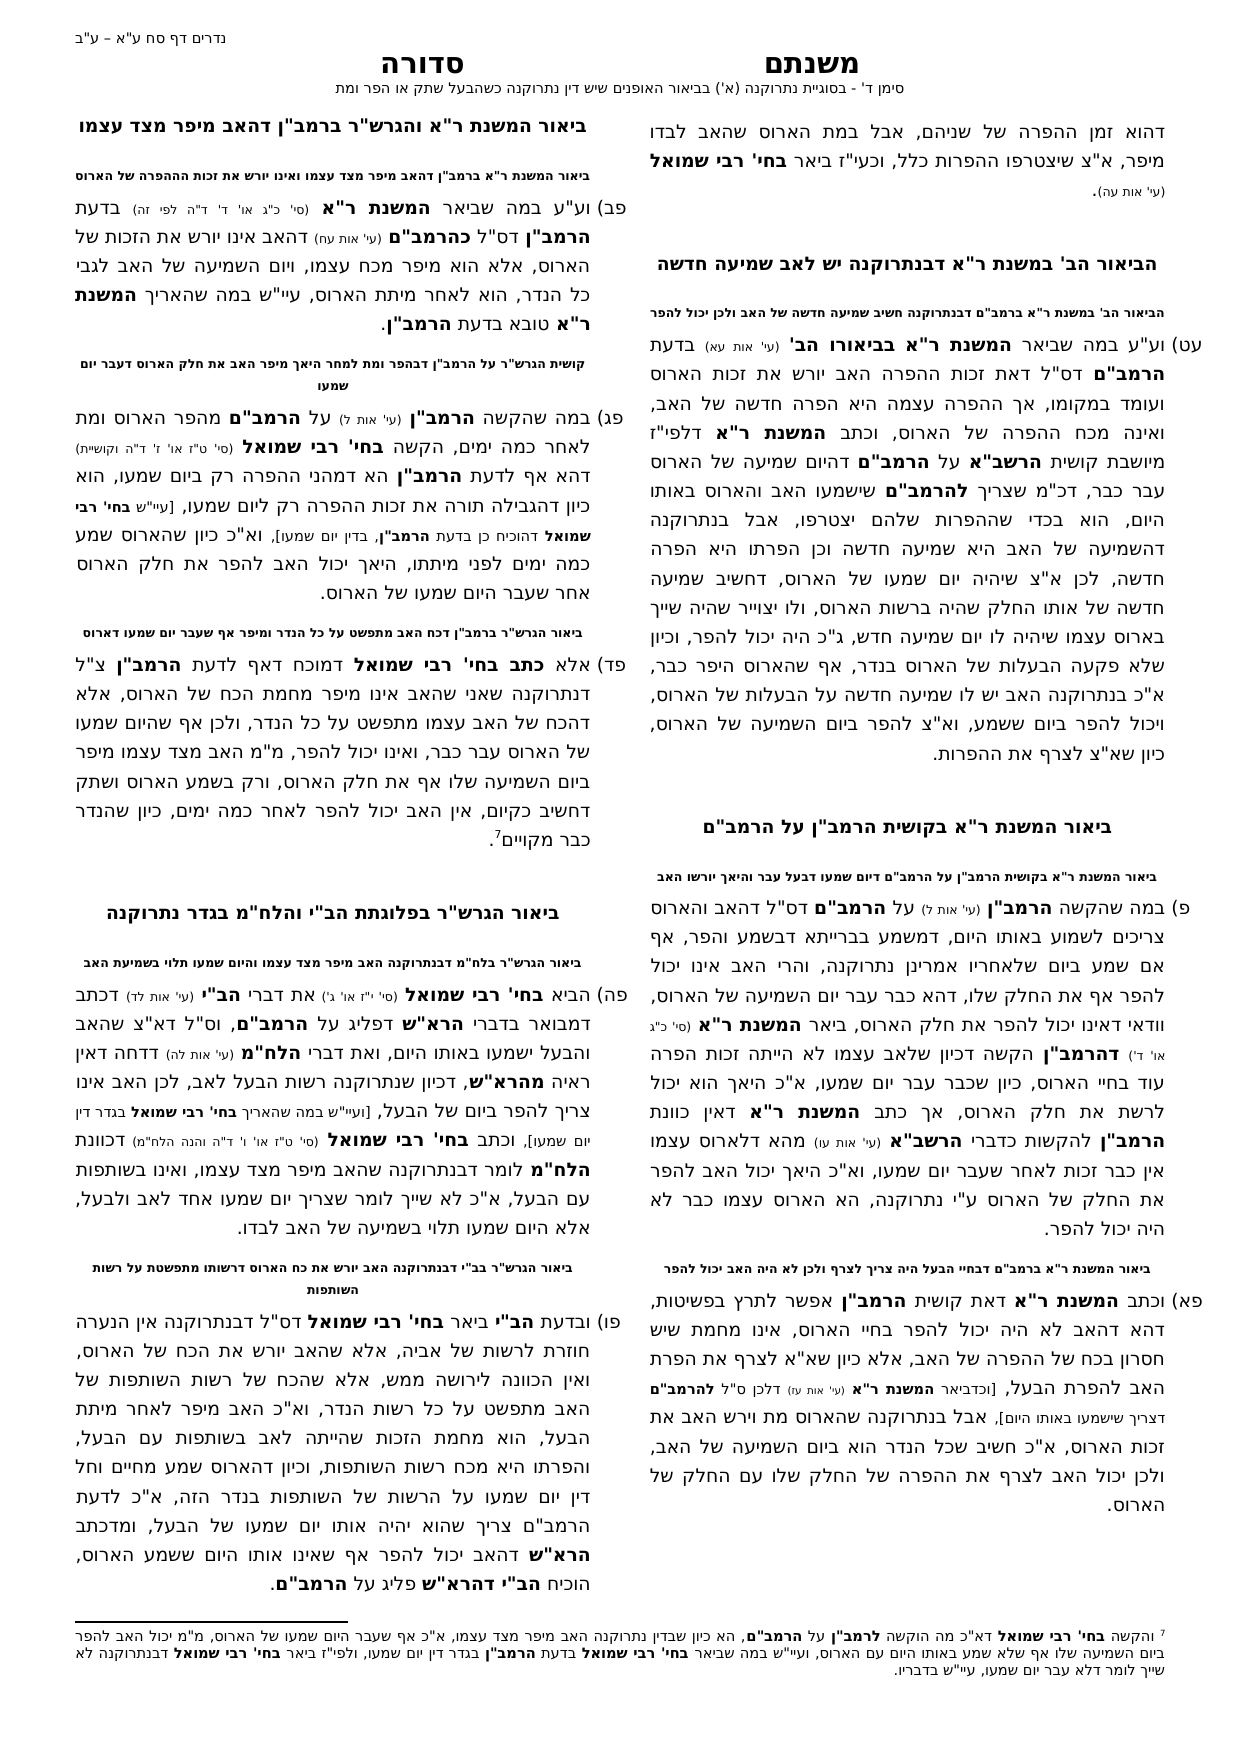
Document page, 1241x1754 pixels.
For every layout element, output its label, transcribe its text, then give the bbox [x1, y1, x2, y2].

subtitle ביאור הגרש"ר בפלוגתת הב"י והלח"מ בגדר נתרוקנה [75, 902, 591, 924]
text ביאור המשנת ר"א בקושית הרמב"ן על הרמב"ם דיום שמעו דבעל עבר והיאך יורשו האב [649, 869, 1165, 884]
text ביאור הגרש"ר בלח"מ דבנתרוקנה האב מיפר מצד עצמו והיום שמעו תלוי בשמיעת האב [75, 956, 591, 970]
text וע"ע במה שביאר המשנת ר"א בביאורו הב' (עי' אות ‎עא) בדעת הרמב"ם דס"ל דאת זכות ההפרה האב יורש את זכות הארוס ועומד במקומו, אך ההפרה עצמה היא הפרה חדשה של האב, ואינה מכח ההפרה של הארוס, וכתב המשנת ר"א דלפי"ז מיושבת קושית הרשב"א על הרמב"ם דהיום שמיעה של הארוס עבר כבר, דכ"מ שצריך להרמב"ם שישמעו האב והארוס באותו היום, הוא בכדי שההפרות שלהם יצטרפו, אבל בנתרוקנה דהשמיעה של האב היא שמיעה חדשה וכן הפרתו היא הפרה חדשה, לכן א"צ שיהיה יום שמעו של הארוס, דחשיב שמיעה חדשה של אותו החלק שהיה ברשות הארוס, ולו יצוייר שהיה שייך בארוס עצמו שיהיה לו יום שמיעה חדש, ג"כ היה יכול להפר, וכיון שלא פקעה הבעלות של הארוס בנדר, אף שהארוס היפר כבר, א"כ בנתרוקנה האב יש לו שמיעה חדשה על הבעלות של הארוס, ויכול להפר ביום ששמע, וא"צ להפר ביום השמיעה של הארוס, כיון שא"צ לצרף את ההפרות. [649, 328, 1165, 766]
text הביאור הב' במשנת ר"א ברמב"ם דבנתרוקנה חשיב שמיעה חדשה של האב ולכן יכול להפר [649, 306, 1165, 321]
text ביאור המשנת ר"א ברמב"ן דהאב מיפר מצד עצמו ואינו יורש את זכות הההפרה של הארוס [75, 169, 591, 183]
text הביא בחי' רבי שמואל (סי' י"ז או' ג') את דברי הב"י (עי' אות ‎לד) דכתב דמבואר בדברי הרא"ש דפליג על הרמב"ם, וס"ל דא"צ שהאב והבעל ישמעו באותו היום, ואת דברי הלח"מ (עי' אות ‎לה) דדחה דאין ראיה מהרא"ש, דכיון שנתרוקנה רשות הבעל לאב, לכן האב אינו צריך להפר ביום של הבעל, [ועיי"ש במה שהאריך בחי' רבי שמואל בגדר דין יום שמעו], וכתב בחי' רבי שמואל (סי' ט"ז או' ו' ד"ה והנה הלח"מ) דכוונת הלח"מ לומר דבנתרוקנה שהאב מיפר מצד עצמו, ואינו בשותפות עם הבעל, א"כ לא שייך לומר שצריך יום שמעו אחד לאב ולבעל, אלא היום שמעו תלוי בשמיעה של האב לבדו. [75, 978, 591, 1240]
text וע"ע במה שביאר המשנת ר"א (סי' כ"ג או' ד' ד"ה לפי זה) בדעת הרמב"ן דס"ל כהרמב"ם (עי' אות ‎עח) דהאב אינו יורש את הזכות של הארוס, אלא הוא מיפר מכח עצמו, ויום השמיעה של האב לגבי כל הנדר, הוא לאחר מיתת הארוס, עיי"ש במה שהאריך המשנת ר"א טובא בדעת הרמב"ן. [75, 191, 591, 337]
text קושית הגרש"ר על הרמב"ן דבהפר ומת למחר היאך מיפר האב את חלק הארוס דעבר יום שמעו [75, 357, 591, 394]
text ביאור המשנת ר"א ברמב"ם דבחיי הבעל היה צריך לצרף ולכן לא היה האב יכול להפר [649, 1262, 1165, 1277]
text ביאור הגרש"ר ברמב"ן דכח האב מתפשט על כל הנדר ומיפר אף שעבר יום שמעו דארוס [75, 626, 591, 641]
text במה שהקשה הרמב"ן (עי' אות ‎ל) על הרמב"ם דס"ל דהאב והארוס צריכים לשמוע באותו היום, דמשמע בברייתא דבשמע והפר, אף אם שמע ביום שלאחריו אמרינן נתרוקנה, והרי האב אינו יכול להפר אף את החלק שלו, דהא כבר עבר יום השמיעה של הארוס, וודאי דאינו יכול להפר את חלק הארוס, ביאר המשנת ר"א (סי' כ"ג או' ד') דהרמב"ן הקשה דכיון שלאב עצמו לא הייתה זכות הפרה עוד בחיי הארוס, כיון שכבר עבר יום שמעו, א"כ היאך הוא יכול לרשת את חלק הארוס, אך כתב המשנת ר"א דאין כוונת הרמב"ן להקשות כדברי הרשב"א (עי' אות ‎עו) מהא דלארוס עצמו אין כבר זכות לאחר שעבר יום שמעו, וא"כ היאך יכול האב להפר את החלק של הארוס ע"י נתרוקנה, הא הארוס עצמו כבר לא היה יכול להפר. [649, 891, 1165, 1241]
text ובדעת הב"י ביאר בחי' רבי שמואל דס"ל דבנתרוקנה אין הנערה חוזרת לרשות של אביה, אלא שהאב יורש את הכח של הארוס, ואין הכוונה לירושה ממש, אלא שהכח של רשות השותפות של האב מתפשט על כל רשות הנדר, וא"כ האב מיפר לאחר מיתת הבעל, הוא מחמת הזכות שהייתה לאב בשותפות עם הבעל, והפרתו היא מכח רשות השותפות, וכיון דהארוס שמע מחיים וחל דין יום שמעו על הרשות של השותפות בנדר הזה, א"כ לדעת הרמב"ם צריך שהוא יהיה אותו יום שמעו של הבעל, ומדכתב הרא"ש דהאב יכול להפר אף שאינו אותו היום ששמע הארוס, הוכיח הב"י דהרא"ש פליג על הרמב"ם. [75, 1305, 591, 1596]
text במה שהקשה הרמב"ן (עי' אות ‎ל) על הרמב"ם מהפר הארוס ומת לאחר כמה ימים, הקשה בחי' רבי שמואל (סי' ט"ז או' ז' ד"ה וקושיית) דהא אף לדעת הרמב"ן הא דמהני ההפרה רק ביום שמעו, הוא כיון דהגבילה תורה את זכות ההפרה רק ליום שמעו, [עיי"ש בחי' רבי שמואל דהוכיח כן בדעת הרמב"ן, בדין יום שמעו], וא"כ כיון שהארוס שמע כמה ימים לפני מיתתו, היאך יכול האב להפר את חלק הארוס אחר שעבר היום שמעו של הארוס. [75, 401, 591, 605]
subtitle ביאור המשנת ר"א בקושית הרמב"ן על הרמב"ם [649, 816, 1165, 838]
subtitle הביאור הב' במשנת ר"א דבנתרוקנה יש לאב שמיעה חדשה [649, 253, 1165, 274]
text ביאור הגרש"ר בב"י דבנתרוקנה האב יורש את כח הארוס דרשותו מתפשטת על רשות השותפות [75, 1261, 591, 1297]
text וכתב המשנת ר"א דאת קושית הרמב"ן אפשר לתרץ בפשיטות, דהא דהאב לא היה יכול להפר בחיי הארוס, אינו מחמת שיש חסרון בכח של ההפרה של האב, אלא כיון שא"א לצרף את הפרת האב להפרת הבעל, [וכדביאר המשנת ר"א (עי' אות ‎עז) דלכן ס"ל להרמב"ם דצריך שישמעו באותו היום], אבל בנתרוקנה שהארוס מת וירש האב את זכות הארוס, א"כ חשיב שכל הנדר הוא ביום השמיעה של האב, ולכן יכול האב לצרף את ההפרה של החלק שלו עם החלק של הארוס. [649, 1284, 1165, 1517]
subtitle ביאור המשנת ר"א והגרש"ר ברמב"ן דהאב מיפר מצד עצמו [75, 115, 591, 137]
text אלא כתב בחי' רבי שמואל דמוכח דאף לדעת הרמב"ן צ"ל דנתרוקנה שאני שהאב אינו מיפר מחמת הכח של הארוס, אלא דהכח של האב עצמו מתפשט על כל הנדר, ולכן אף שהיום שמעו של הארוס עבר כבר, ואינו יכול להפר, מ"מ האב מצד עצמו מיפר ביום השמיעה שלו אף את חלק הארוס, ורק בשמע הארוס ושתק דחשיב כקיום, אין האב יכול להפר לאחר כמה ימים, כיון שהנדר כבר מקויים. [75, 648, 591, 852]
